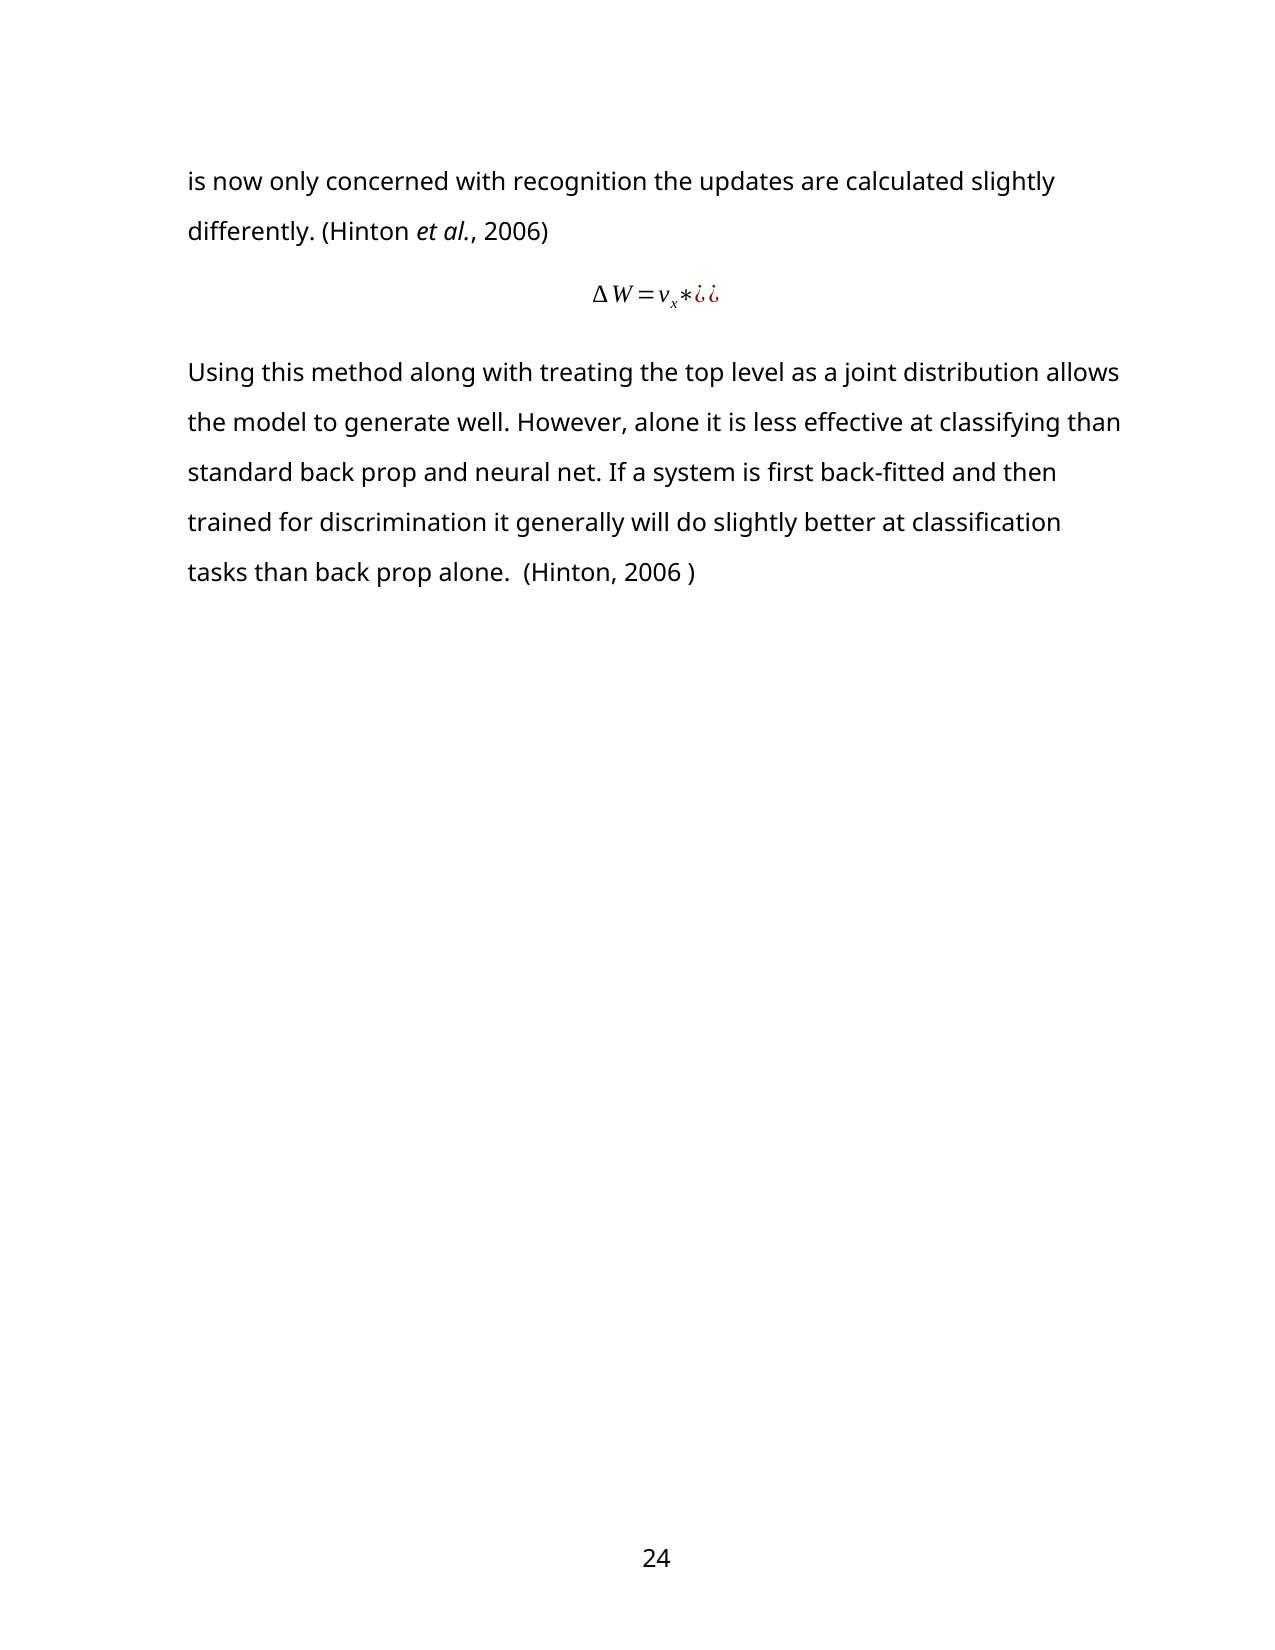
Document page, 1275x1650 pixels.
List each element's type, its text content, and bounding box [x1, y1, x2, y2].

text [187, 150, 1125, 250]
text Using this method along with treating the top level as a joint distribution allows the model to generate well. However, alone it is less effective at classifying than standard back prop and neural net. If a system is first back-fitted and then trained for discrimination it generally will do slightly better at classification tasks than back prop alone. (Hinton, 2006 ) [187, 342, 1125, 592]
